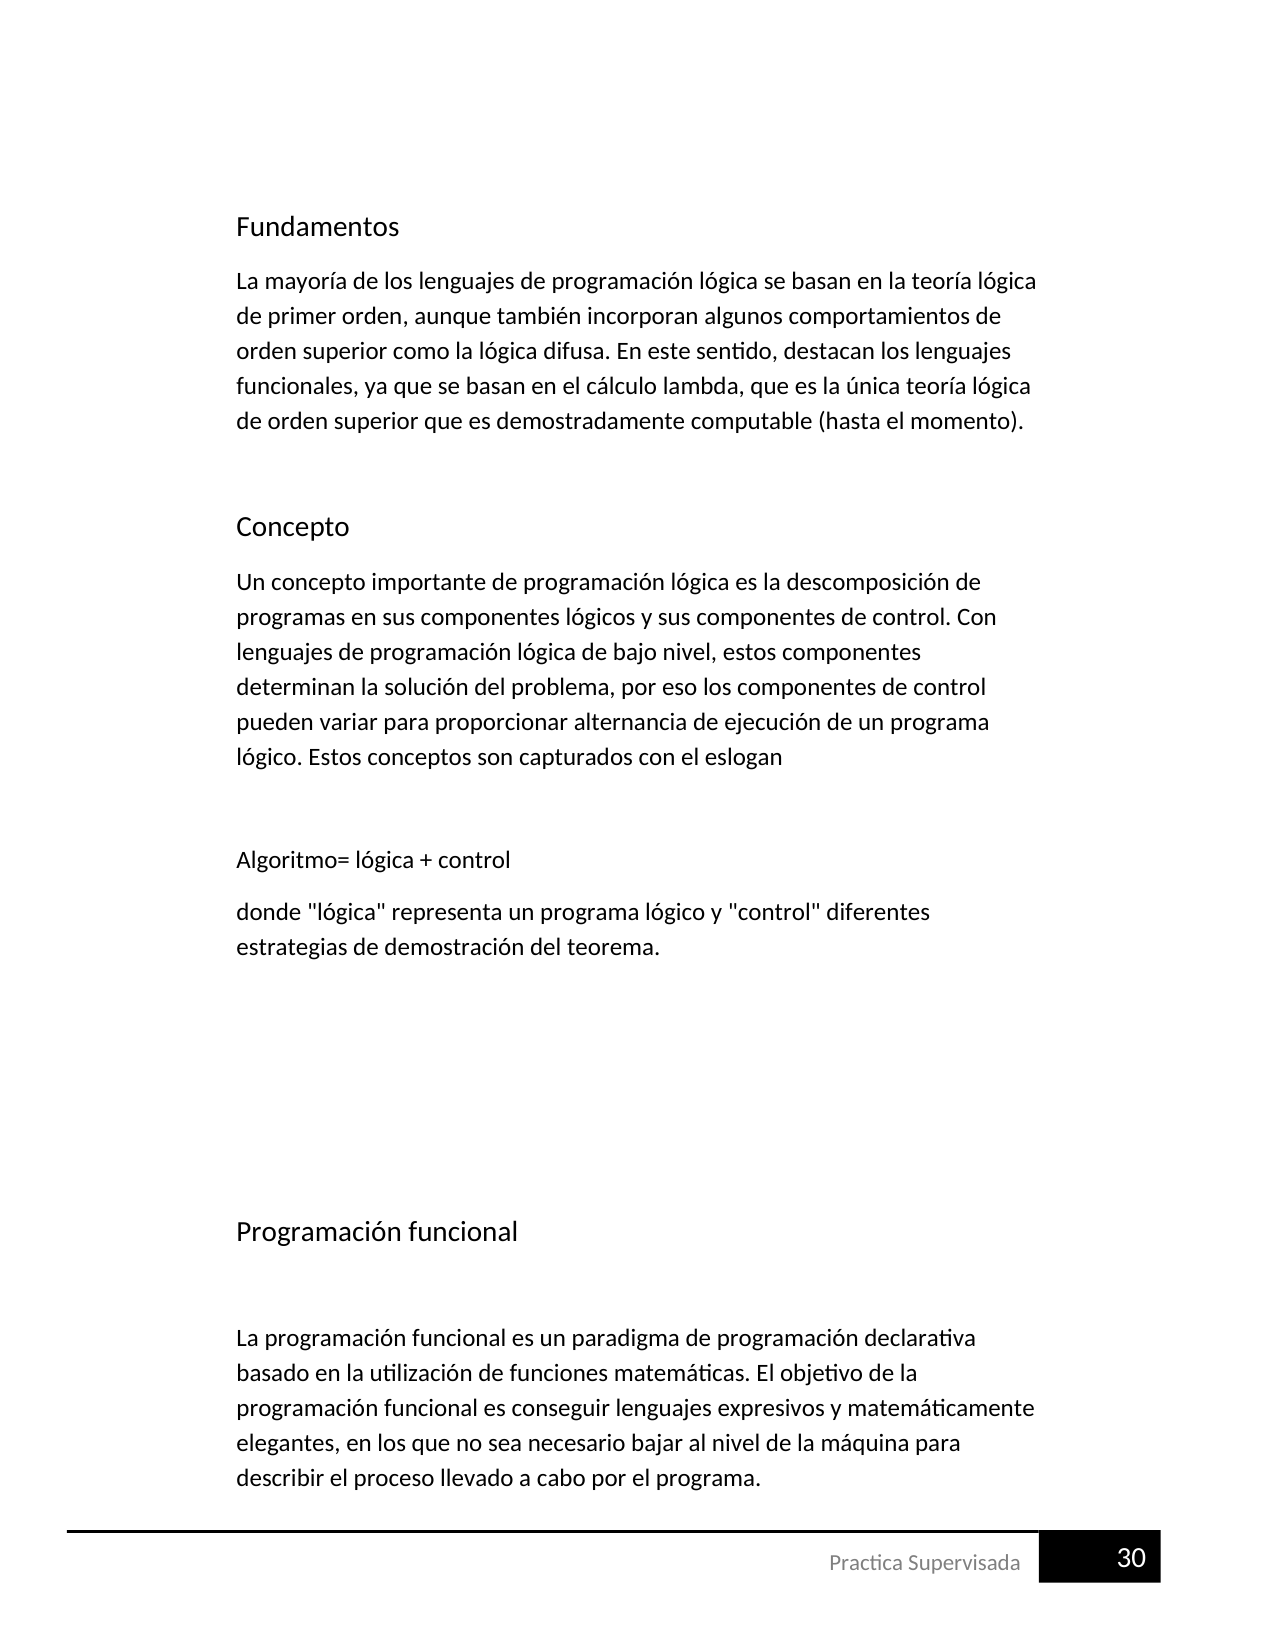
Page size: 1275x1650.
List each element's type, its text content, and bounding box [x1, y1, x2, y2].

text Algoritmo= lógica + control [236, 844, 1039, 875]
text Un concepto importante de programación lógica es la descomposición de programas en sus componentes lógicos y sus componentes de control. Con lenguajes de programación lógica de bajo nivel, estos componentes determinan la solución del problema, por eso los componentes de control pueden variar para proporcionar alternancia de ejecución de un programa lógico. Estos conceptos son capturados con el eslogan [236, 566, 1039, 772]
text Fundamentos [236, 208, 1039, 243]
text donde "lógica" representa un programa lógico y "control" diferentes estrategias de demostración del teorema. [236, 896, 1039, 962]
text Programación funcional [236, 1213, 1039, 1249]
text La programación funcional es un paradigma de programación declarativa basado en la utilización de funciones matemáticas. El objetivo de la programación funcional es conseguir lenguajes expresivos y matemáticamente elegantes, en los que no sea necesario bajar al nivel de la máquina para describir el proceso llevado a cabo por el programa. [236, 1322, 1039, 1493]
text Concepto [236, 508, 1039, 544]
text La mayoría de los lenguajes de programación lógica se basan en la teoría lógica de primer orden, aunque también incorporan algunos comportamientos de orden superior como la lógica difusa. En este sentido, destacan los lenguajes funcionales, ya que se basan en el cálculo lambda, que es la única teoría lógica de orden superior que es demostradamente computable (hasta el momento). [236, 265, 1039, 436]
